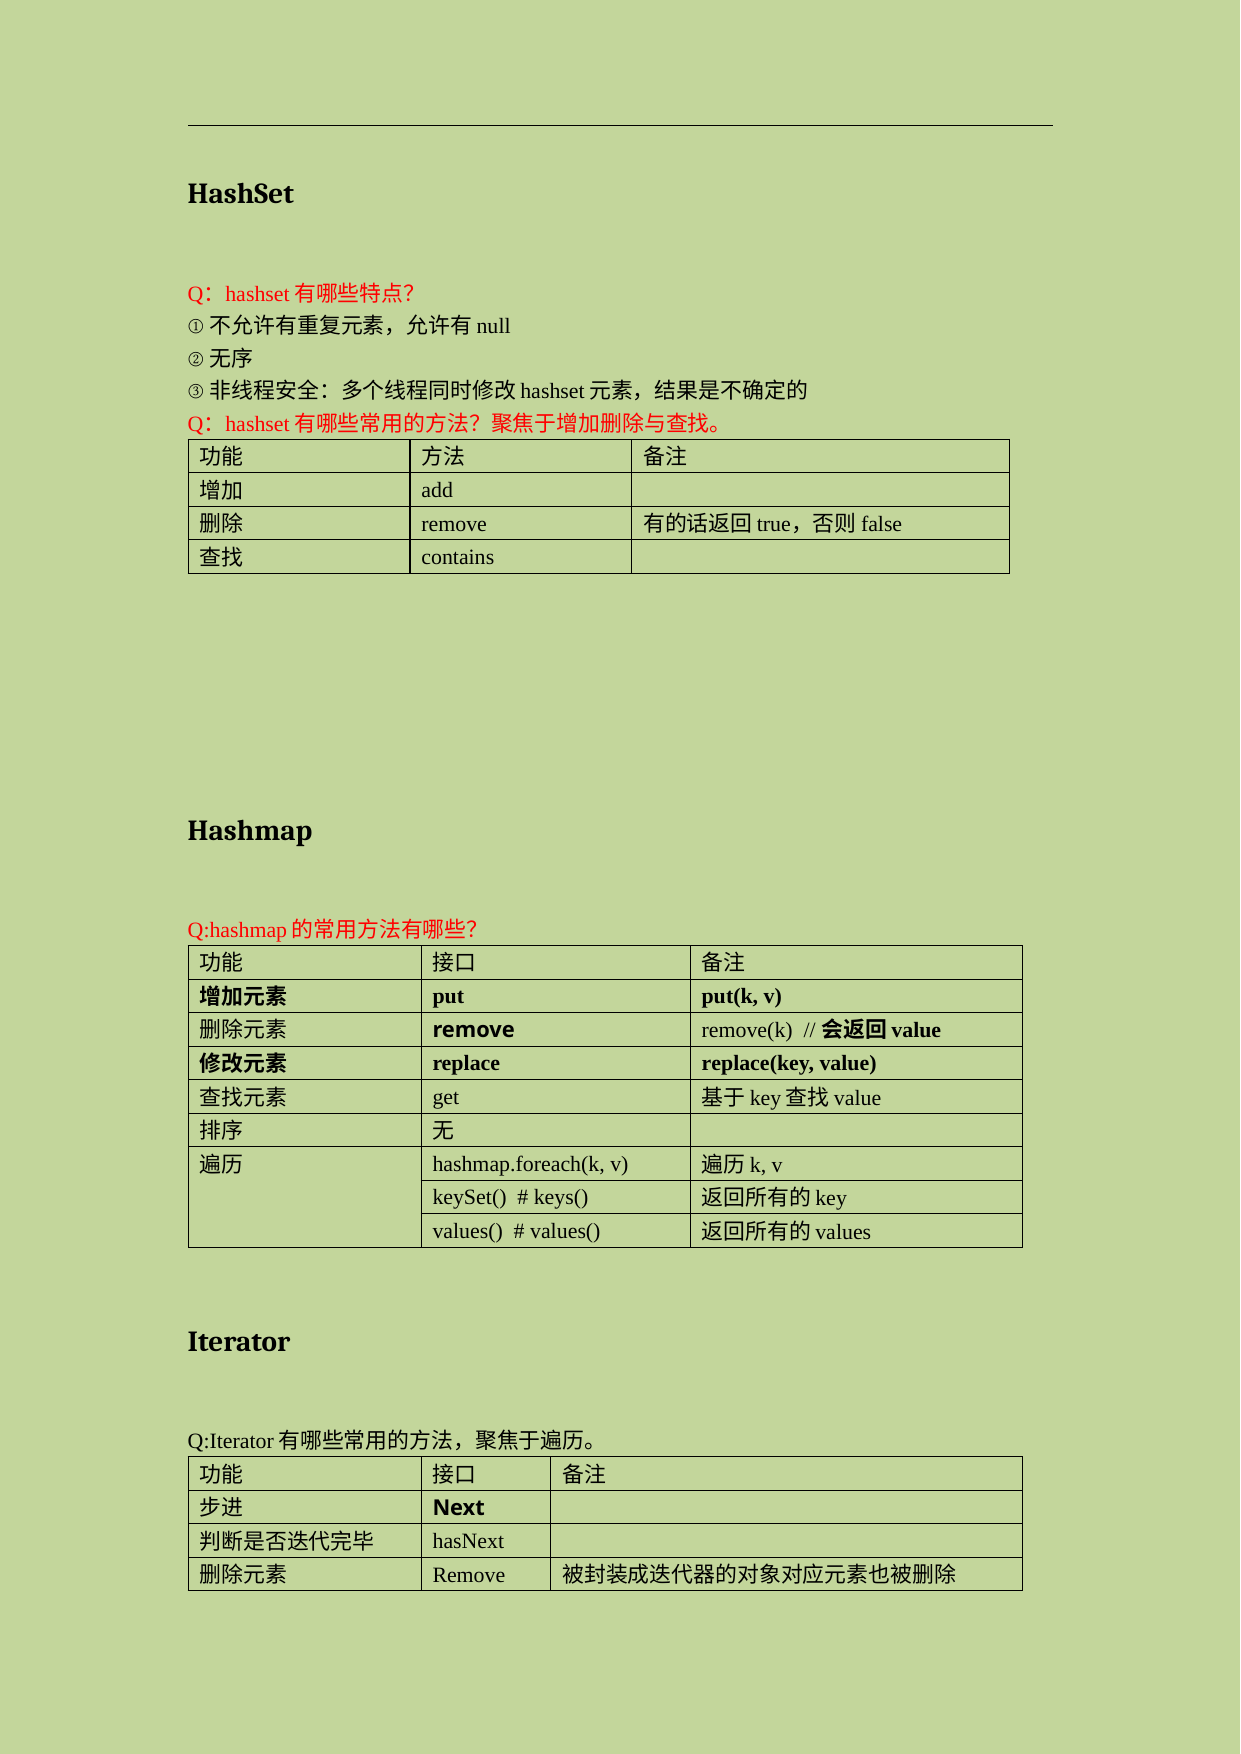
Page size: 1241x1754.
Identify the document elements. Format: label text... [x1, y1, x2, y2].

list Q:hashmap的常用方法有哪些？ [187, 912, 1053, 945]
list Q：hashset有哪些常用的方法？聚焦于增加删除与查找。 [187, 406, 1053, 439]
table_cell 遍历 [189, 1147, 421, 1247]
table_header 备注 [551, 1457, 1022, 1490]
list ① 不允许有重复元素，允许有null [187, 309, 1053, 341]
table_cell values() # values() [422, 1214, 690, 1247]
table_header 接口 [422, 946, 690, 978]
table_cell 返回所有的key [691, 1181, 1022, 1213]
table_cell [691, 1114, 1022, 1146]
table_cell 步进 [189, 1491, 421, 1523]
table_cell contains [411, 540, 631, 573]
table_cell 判断是否迭代完毕 [189, 1524, 421, 1557]
table_cell add [411, 473, 631, 506]
table_cell keySet() # keys() [422, 1181, 690, 1213]
table_cell get [422, 1080, 690, 1113]
table_cell 基于key查找value [691, 1080, 1022, 1113]
table_cell Remove [422, 1558, 550, 1590]
table_cell [632, 473, 1009, 506]
table_cell Next [422, 1491, 550, 1523]
table_cell 无 [422, 1114, 690, 1146]
table_cell [551, 1491, 1022, 1523]
table_cell replace [422, 1047, 690, 1079]
list ③ 非线程安全：多个线程同时修改hashset元素，结果是不确定的 [187, 374, 1053, 406]
table_header 功能 [189, 440, 409, 472]
table_cell 有的话返回true，否则false [632, 507, 1009, 539]
table_cell hashmap.foreach(k, v) [422, 1147, 690, 1180]
table_cell remove(k) // 会返回value [691, 1013, 1022, 1046]
table_cell remove [422, 1013, 690, 1046]
table_cell 返回所有的values [691, 1214, 1022, 1247]
table_cell 排序 [189, 1114, 421, 1146]
table_header 功能 [189, 946, 421, 978]
table_cell 查找 [189, 540, 409, 573]
table_cell 删除元素 [189, 1558, 421, 1590]
table_cell 被封装成迭代器的对象对应元素也被删除 [551, 1558, 1022, 1590]
table_cell 遍历k, v [691, 1147, 1022, 1180]
table_cell [632, 540, 1009, 573]
table_header 方法 [411, 440, 631, 472]
table_cell 查找元素 [189, 1080, 421, 1113]
table_cell put [422, 980, 690, 1012]
table_cell 删除元素 [189, 1013, 421, 1046]
subtitle Hashmap [187, 798, 1053, 863]
list Q：hashset有哪些特点？ [187, 276, 1053, 309]
table_header 接口 [422, 1457, 550, 1490]
table_cell replace(key, value) [691, 1047, 1022, 1079]
subtitle HashSet [187, 162, 1053, 227]
subtitle Iterator [187, 1309, 1053, 1374]
table_cell 删除 [189, 507, 409, 539]
list ② 无序 [187, 341, 1053, 374]
table_cell 增加 [189, 473, 409, 506]
table_cell 增加元素 [189, 980, 421, 1012]
list Q:Iterator有哪些常用的方法，聚焦于遍历。 [187, 1424, 1053, 1456]
table_header 备注 [632, 440, 1009, 472]
table_cell [551, 1524, 1022, 1557]
table_header 备注 [691, 946, 1022, 978]
table_cell put(k, v) [691, 980, 1022, 1012]
table_cell hasNext [422, 1524, 550, 1557]
table_cell remove [411, 507, 631, 539]
table_header 功能 [189, 1457, 421, 1490]
table_cell 修改元素 [189, 1047, 421, 1079]
